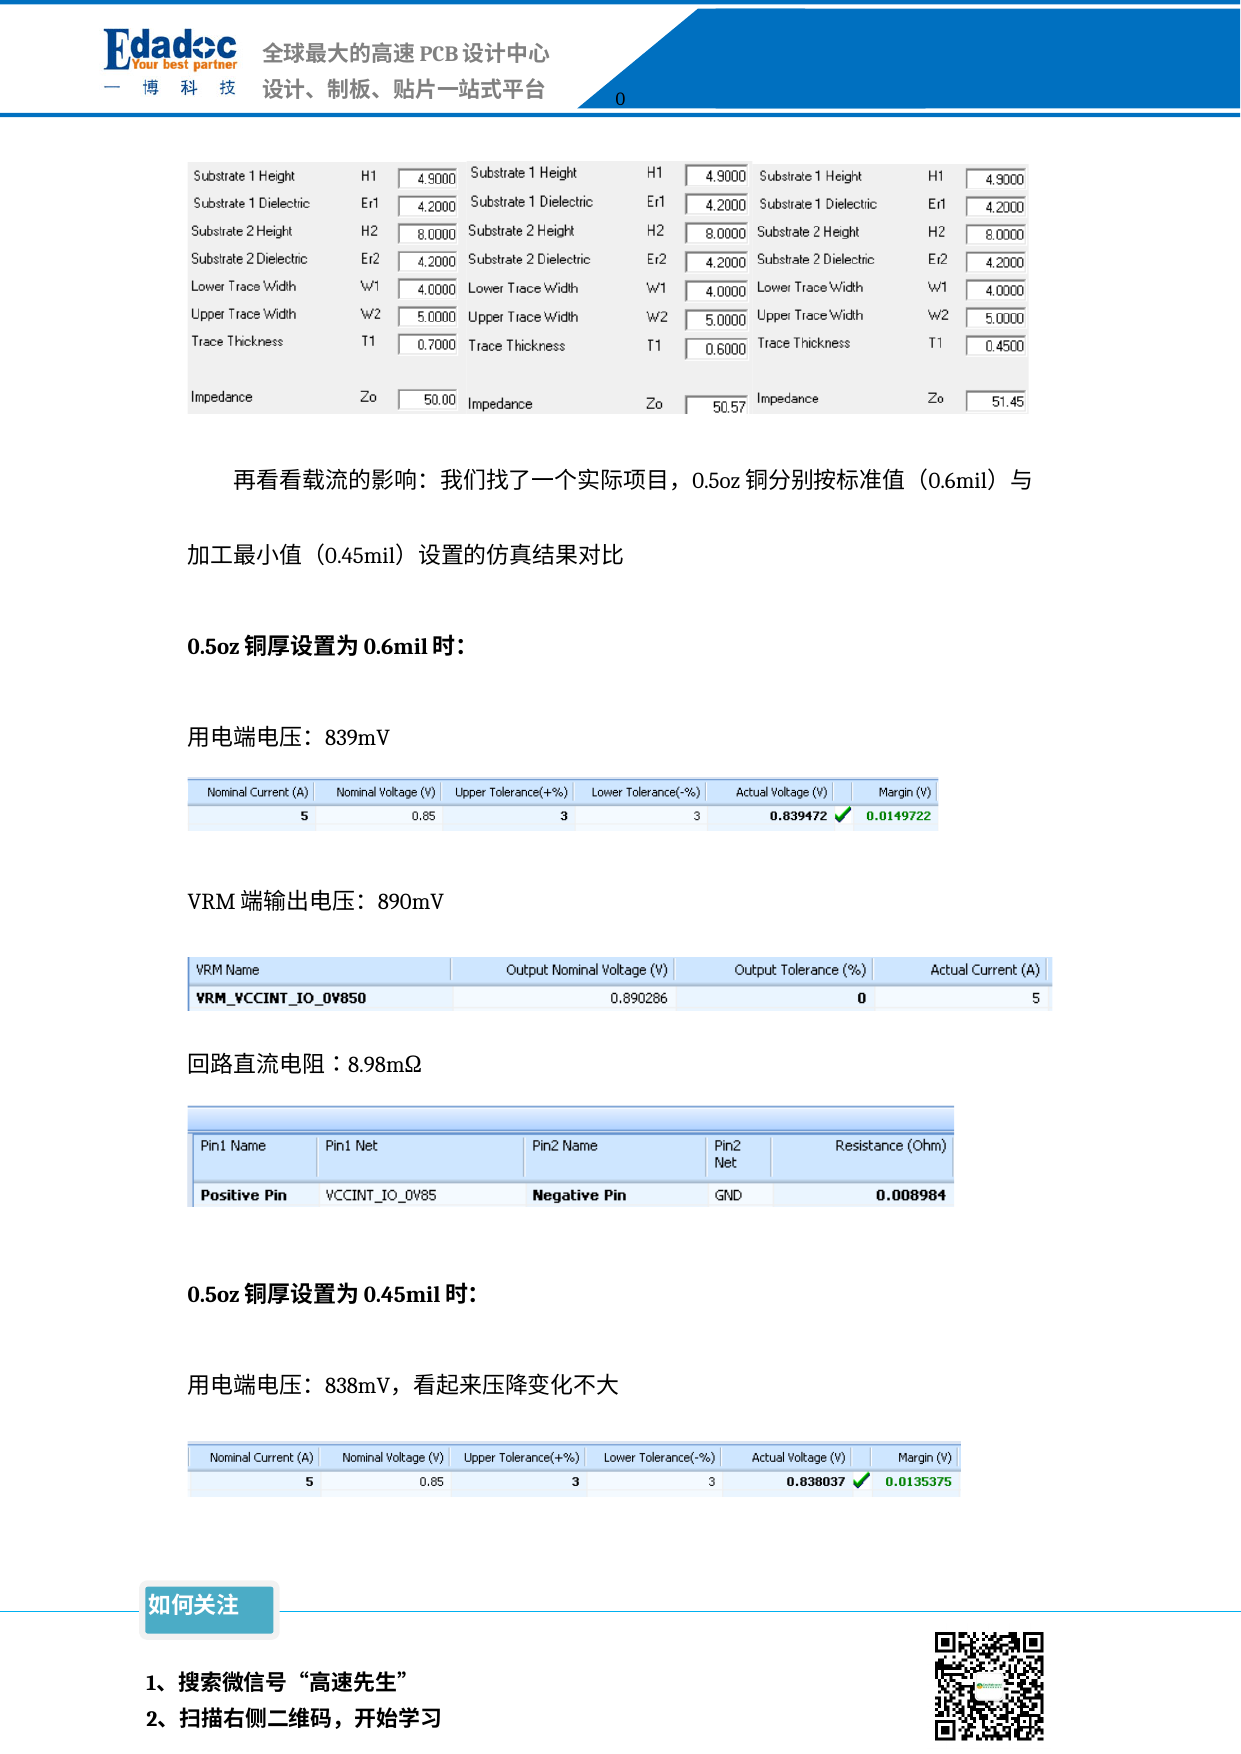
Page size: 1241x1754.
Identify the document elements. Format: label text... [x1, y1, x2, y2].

picture [187, 161, 1029, 414]
picture [187, 1441, 961, 1497]
picture [187, 777, 939, 831]
picture [926, 1623, 1052, 1749]
picture [187, 1105, 955, 1207]
text 0.5oz铜厚设置为0.45mil时： [187, 1260, 1053, 1325]
picture [92, 21, 246, 104]
text 再看看载流的影响：我们找了一个实际项目，0.5oz铜分别按标准值（0.6mil）与加工最小值（0.45mil）设置的仿真结果对比 [187, 446, 1053, 586]
text 0.5oz铜厚设置为0.6mil时： [187, 612, 1053, 677]
text 用电端电压：838mV，看起来压降变化不大 [187, 1351, 1053, 1416]
picture [187, 957, 1053, 1011]
text VRM端输出电压：890mV [187, 867, 1053, 932]
text 回路直流电阻：8.98mΩ [187, 1047, 1053, 1080]
